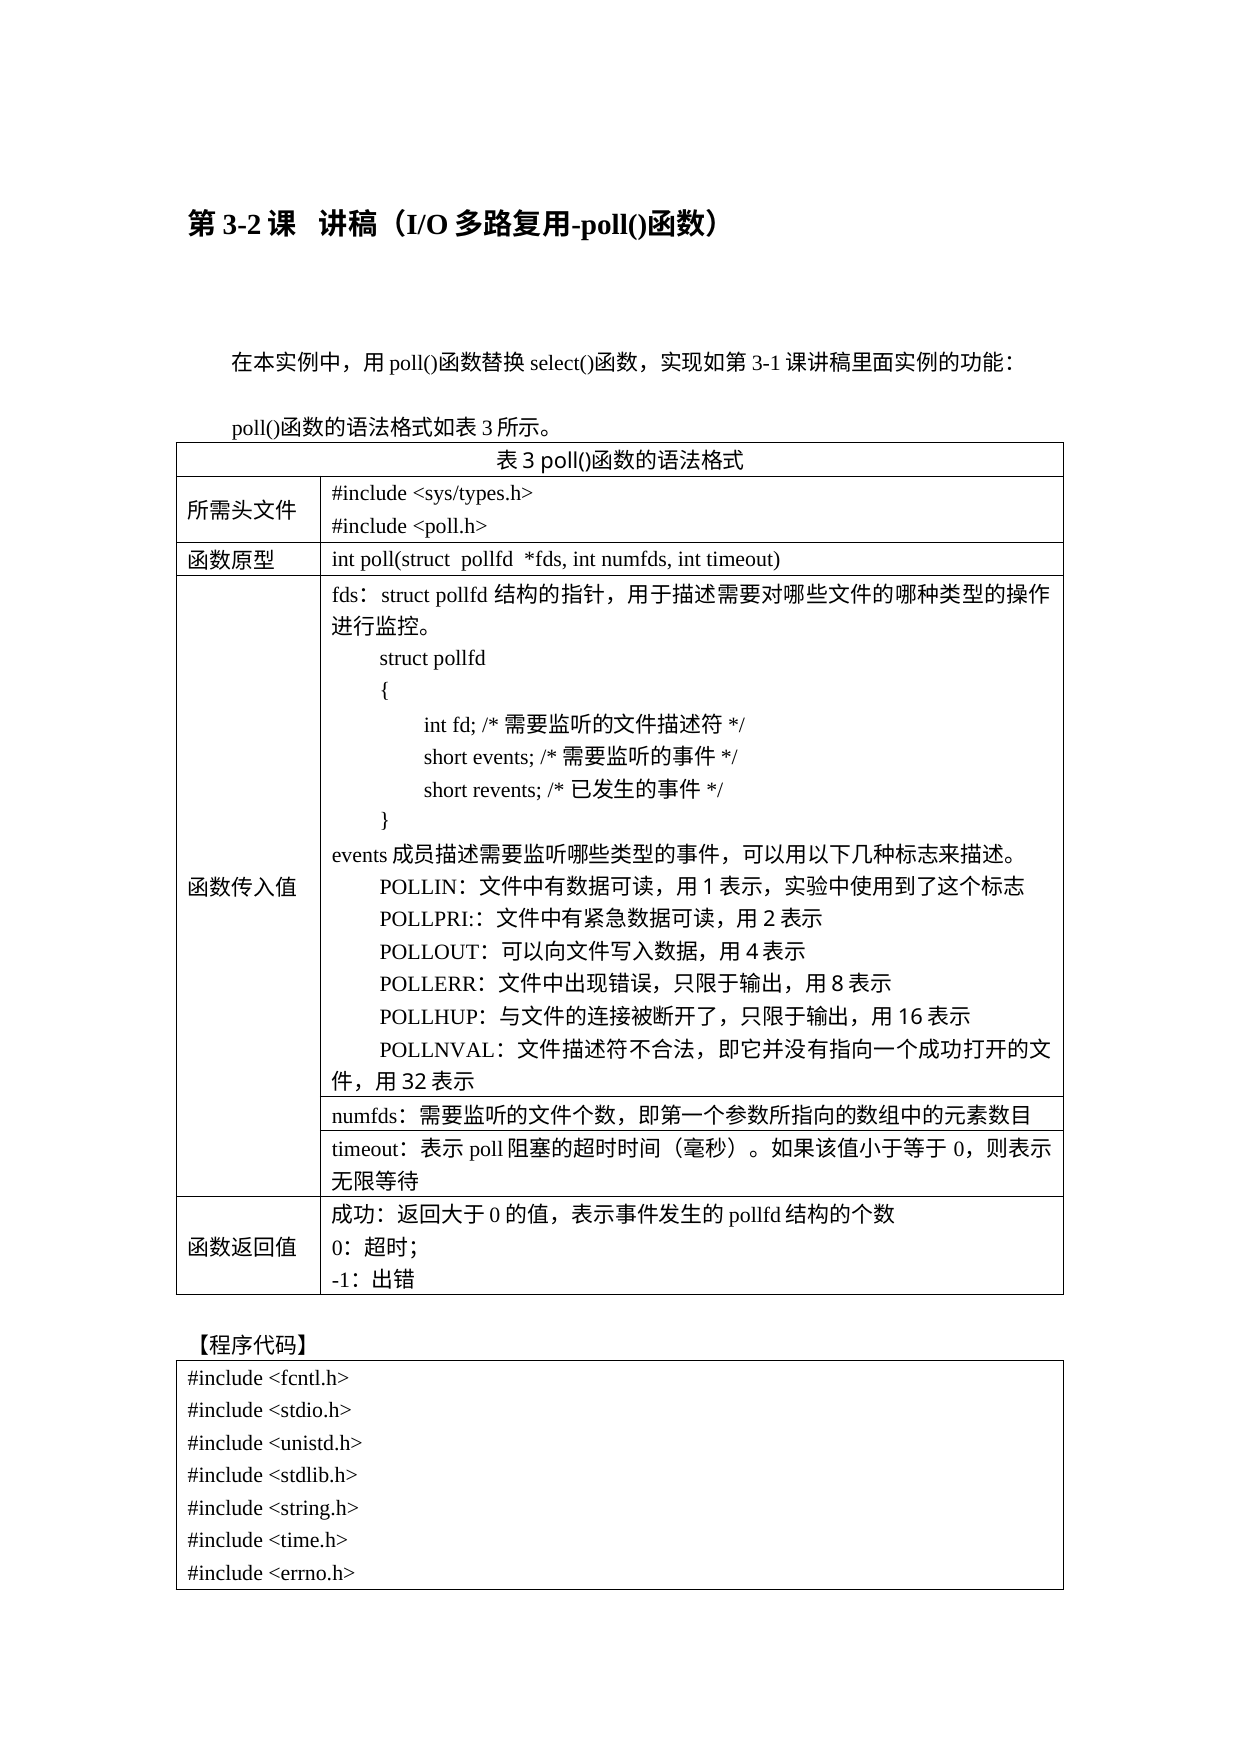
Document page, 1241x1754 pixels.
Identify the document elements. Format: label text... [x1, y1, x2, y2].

text poll()函数的语法格式如表3所示。 [187, 409, 1053, 442]
table_cell 所需头文件 [177, 477, 320, 542]
table_header 表3 poll()函数的语法格式 [177, 443, 1063, 476]
text 【程序代码】 [187, 1328, 1053, 1360]
text 在本实例中，用poll()函数替换select()函数，实现如第3-1课讲稿里面实例的功能： [187, 344, 1053, 377]
table_cell 成功：返回大于0 的值，表示事件发生的pollfd结构的个数 0：超时； -1：出错 [321, 1197, 1063, 1294]
table_cell #include <sys/types.h> #include <poll.h> [321, 477, 1063, 542]
subtitle 第3-2课 讲稿（I/O多路复用-poll()函数） [187, 189, 1053, 254]
table_cell int poll(struct pollfd *fds, int numfds, int timeout) [321, 543, 1063, 575]
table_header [177, 1361, 1063, 1589]
table_cell fds：struct pollfd 结构的指针，用于描述需要对哪些文件的哪种类型的操作进行监控。 struct pollfd { int fd; /* 需要监听的文件描述符 */ short events; /* 需要监听的事件 */ short revents; /* 已发生的事件 */ } events成员描述需要监听哪些类型的事件，可以用以下几种标志来描述。 POLLIN：文件中有数据可读，用1表示，实验中使用到了这个标志 POLLPRI:：文件中有紧急数据可读，用2表示 POLLOUT：可以向文件写入数据，用4表示 POLLERR：文件中出现错误，只限于输出，用8表示 POLLHUP：与文件的连接被断开了，只限于输出，用16表示 POLLNVAL：文件描述符不合法，即它并没有指向一个成功打开的文件，用32表示 [321, 576, 1063, 1096]
table_cell numfds：需要监听的文件个数，即第一个参数所指向的数组中的元素数目 [321, 1097, 1063, 1130]
table_cell 函数返回值 [177, 1197, 320, 1294]
table_cell 函数传入值 [177, 576, 320, 1196]
table_cell 函数原型 [177, 543, 320, 575]
table_cell timeout：表示poll阻塞的超时时间（毫秒）。如果该值小于等于0，则表示无限等待 [321, 1131, 1063, 1196]
